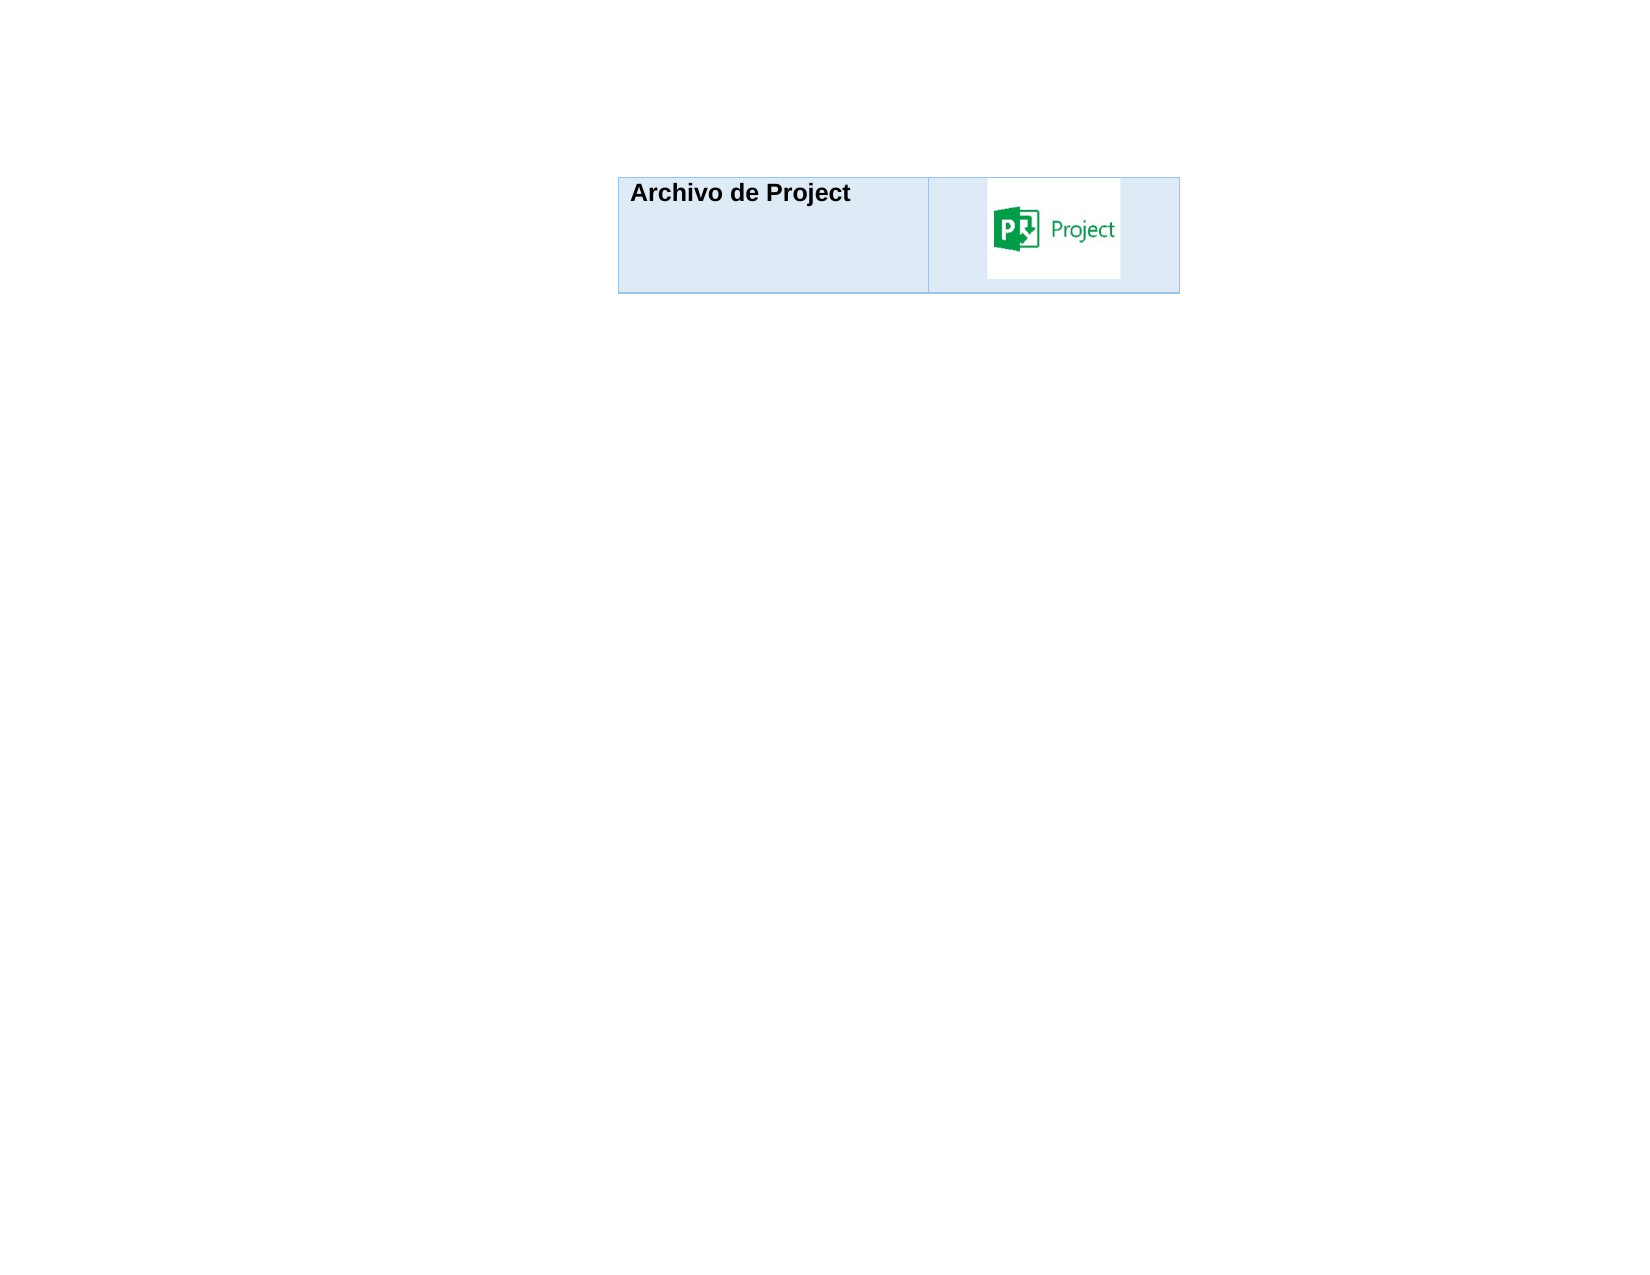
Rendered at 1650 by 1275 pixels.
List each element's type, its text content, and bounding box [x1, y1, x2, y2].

table_cell Archivo de Project [619, 178, 928, 292]
table_cell [929, 178, 1179, 292]
picture [987, 178, 1121, 279]
